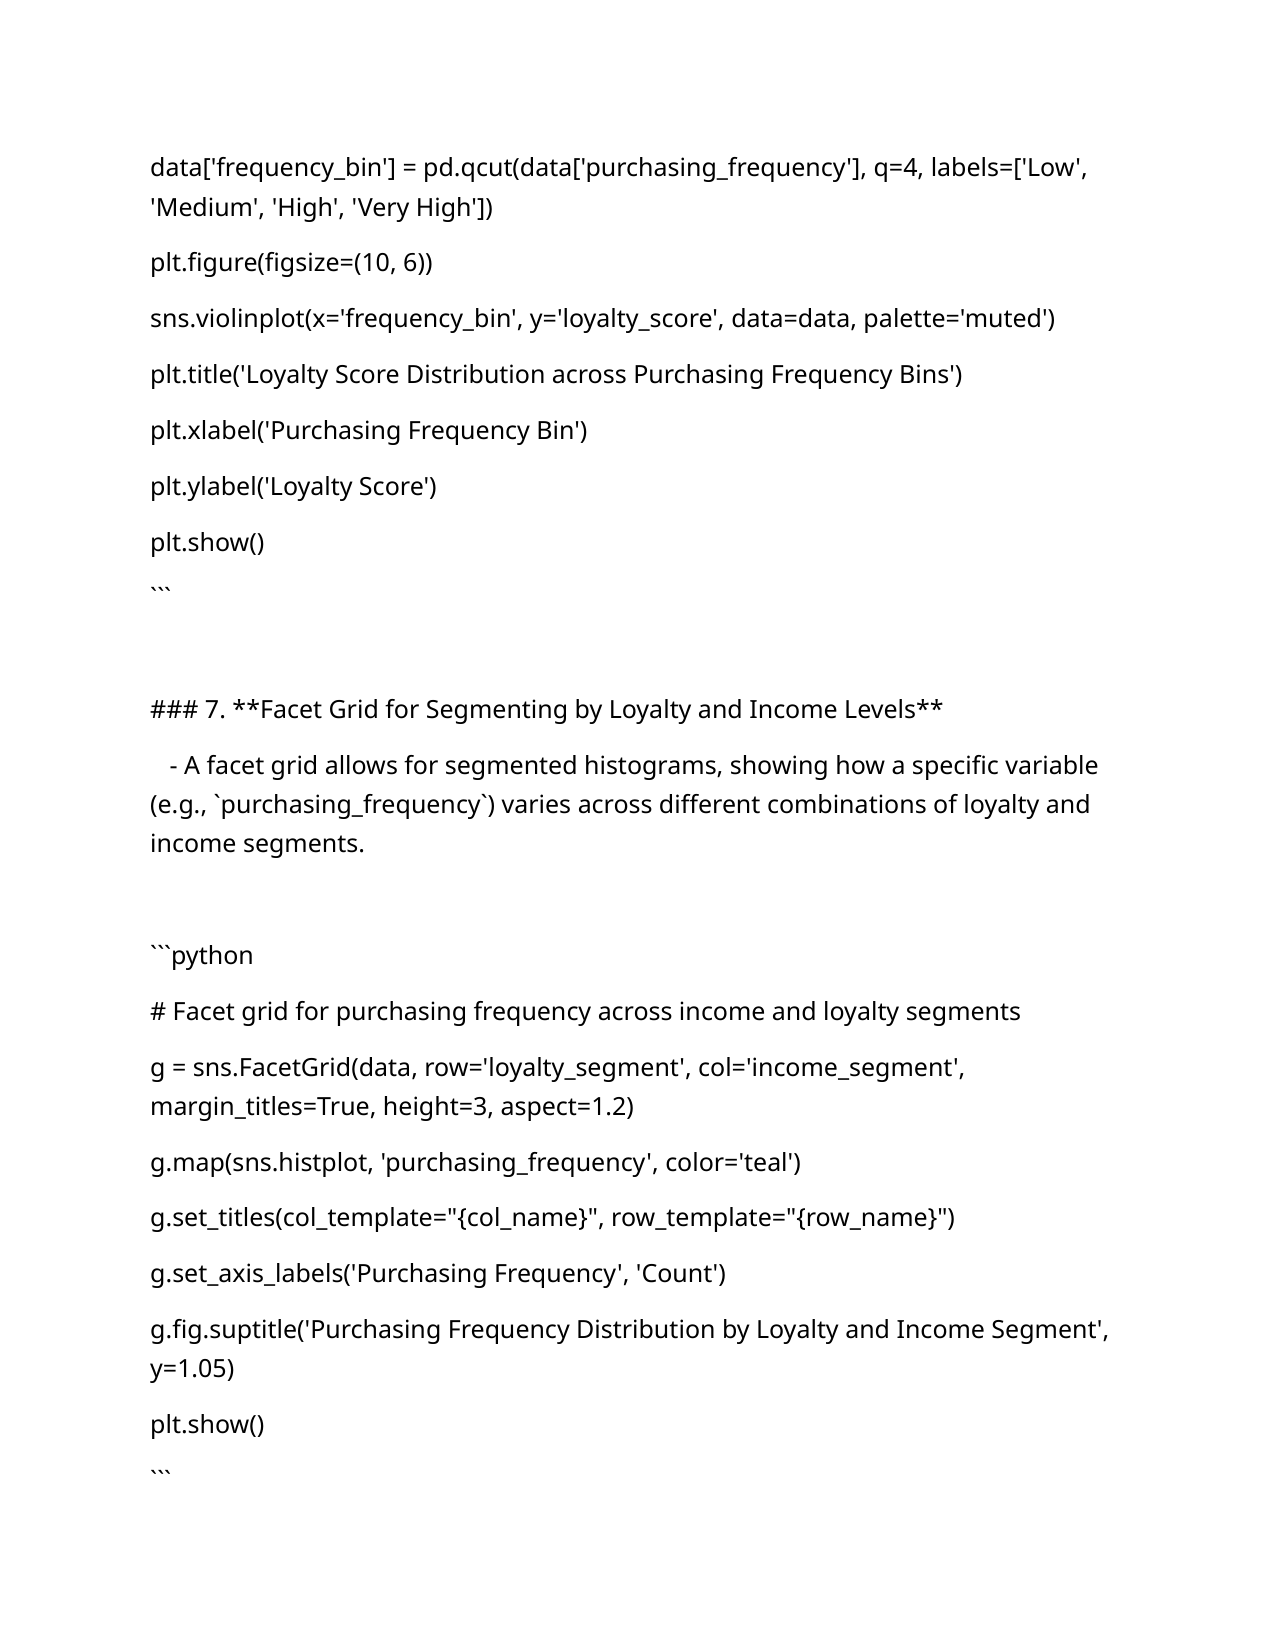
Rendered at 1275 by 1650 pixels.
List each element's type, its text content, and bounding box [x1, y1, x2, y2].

text sns.violinplot(x='frequency_bin', y='loyalty_score', data=data, palette='muted') [150, 301, 1125, 335]
text ``` [150, 580, 1125, 614]
text plt.ylabel('Loyalty Score') [150, 468, 1125, 502]
text plt.figure(figsize=(10, 6)) [150, 245, 1125, 279]
text plt.show() [150, 1407, 1125, 1441]
text g = sns.FacetGrid(data, row='loyalty_segment', col='income_segment', margin_titles=True, height=3, aspect=1.2) [150, 1049, 1125, 1122]
text plt.show() [150, 524, 1125, 558]
text # Facet grid for purchasing frequency across income and loyalty segments [150, 993, 1125, 1027]
text plt.xlabel('Purchasing Frequency Bin') [150, 412, 1125, 447]
text g.set_titles(col_template="{col_name}", row_template="{row_name}") [150, 1200, 1125, 1234]
text ### 7. **Facet Grid for Segmenting by Loyalty and Income Levels** [150, 692, 1125, 726]
text ``` [150, 1462, 1125, 1497]
text - A facet grid allows for segmented histograms, showing how a specific variable (e.g., `purchasing_frequency`) varies across different combinations of loyalty and income segments. [150, 747, 1125, 860]
text data['frequency_bin'] = pd.qcut(data['purchasing_frequency'], q=4, labels=['Low', 'Medium', 'High', 'Very High']) [150, 150, 1125, 223]
text plt.title('Loyalty Score Distribution across Purchasing Frequency Bins') [150, 357, 1125, 391]
text ```python [150, 937, 1125, 972]
text g.map(sns.histplot, 'purchasing_frequency', color='teal') [150, 1144, 1125, 1178]
text g.set_axis_labels('Purchasing Frequency', 'Count') [150, 1256, 1125, 1290]
text g.fig.suptitle('Purchasing Frequency Distribution by Loyalty and Income Segment', y=1.05) [150, 1312, 1125, 1385]
